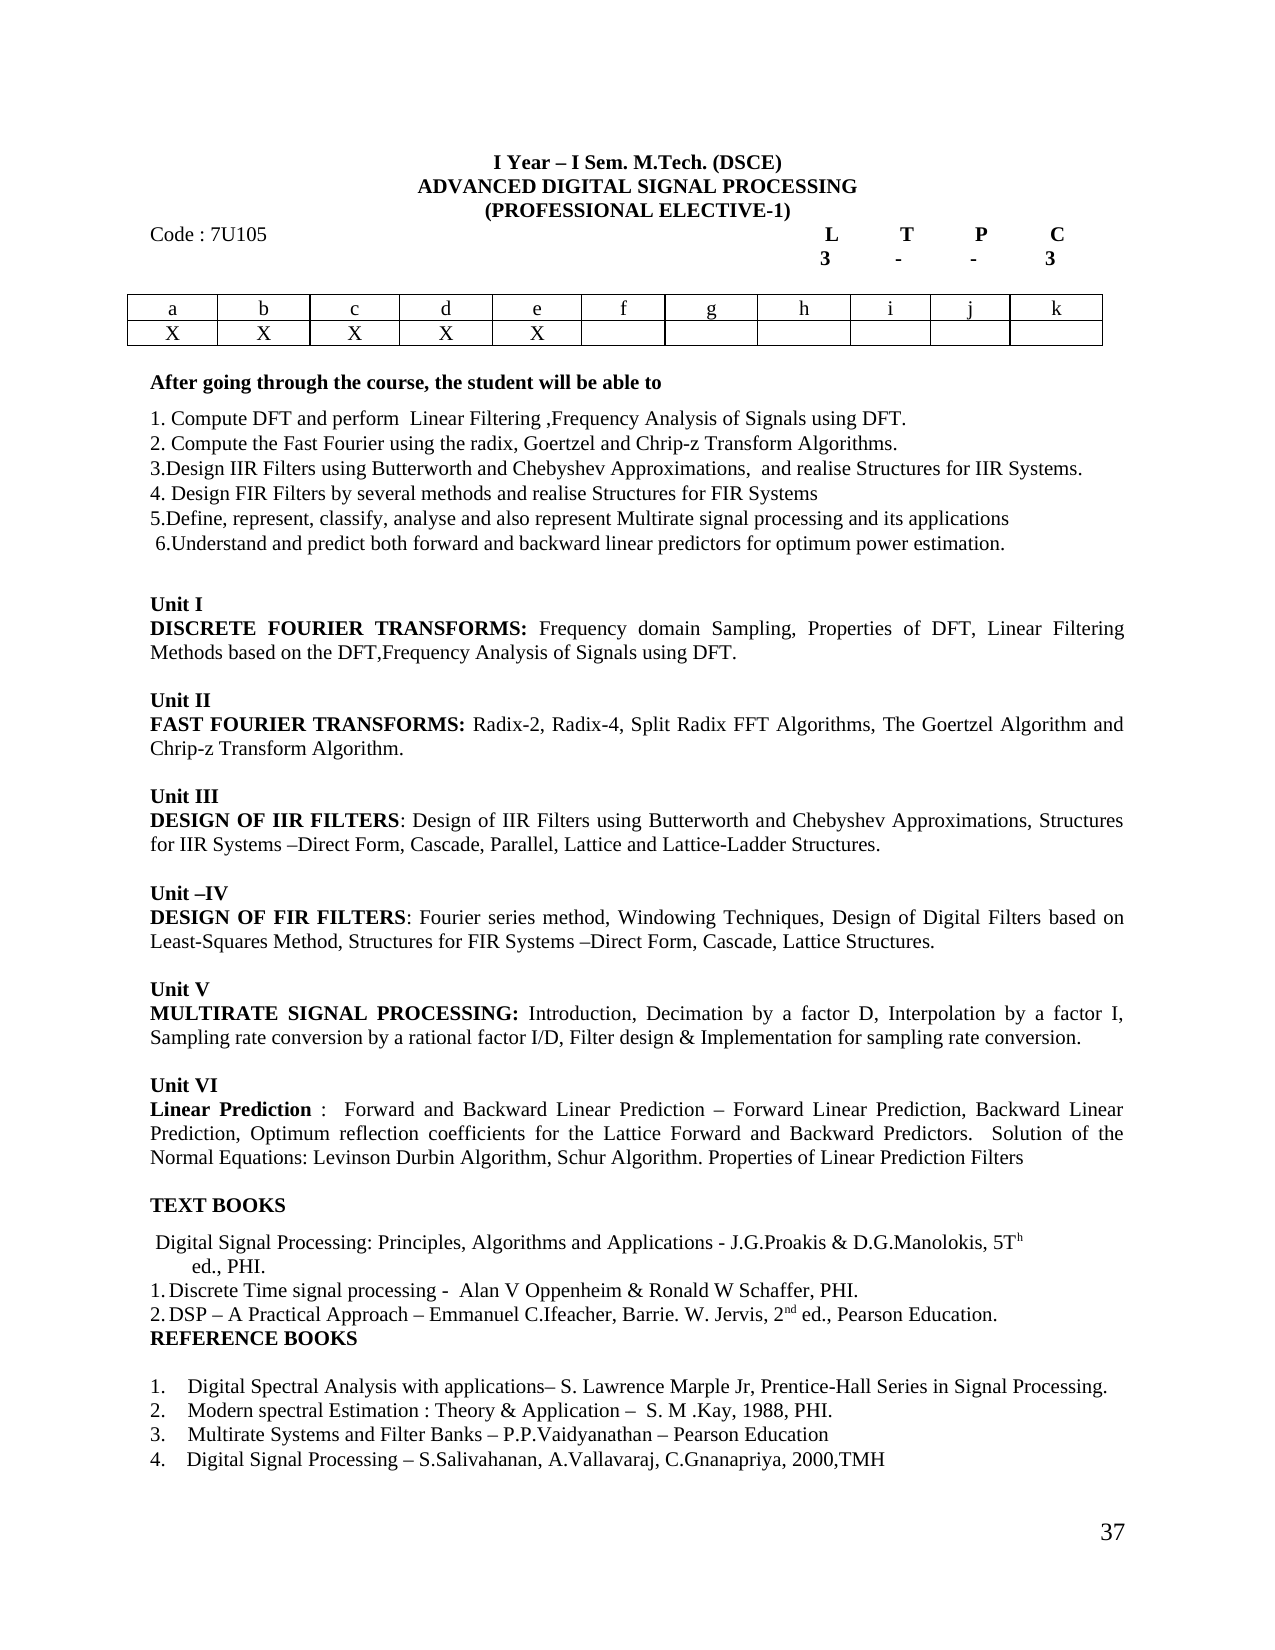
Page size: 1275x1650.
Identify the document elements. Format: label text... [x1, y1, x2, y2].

text 5.Define, represent, classify, analyse and also represent Multirate signal processing and its applications [150, 506, 1125, 531]
list DSP – A Practical Approach – Emmanuel C.Ifeacher, Barrie. W. Jervis, 2nd ed., Pearson Education. [150, 1302, 1125, 1326]
text Linear Prediction : Forward and Backward Linear Prediction – Forward Linear Prediction, Backward Linear Prediction, Optimum reflection coefficients for the Lattice Forward and Backward Predictors. Solution of the Normal Equations: Levinson Durbin Algorithm, Schur Algorithm. Properties of Linear Prediction Filters [150, 1097, 1125, 1169]
text 4. Design FIR Filters by several methods and realise Structures for FIR Systems [150, 481, 1125, 506]
title ADVANCED DIGITAL SIGNAL PROCESSING [150, 174, 1125, 198]
table_header j [931, 295, 1009, 319]
table_header e [493, 295, 581, 319]
text Unit I [150, 592, 1125, 616]
text 1. Compute DFT and perform Linear Filtering ,Frequency Analysis of Signals using DFT. [150, 406, 1125, 431]
text 3 - - 3 [150, 246, 1125, 270]
text 4. Digital Signal Processing – S.Salivahanan, A.Vallavaraj, C.Gnanapriya, 2000,TMH [150, 1446, 1125, 1471]
table_cell [758, 321, 850, 344]
text I Year – I Sem. M.Tech. (DSCE) [150, 150, 1125, 174]
text TEXT BOOKS [150, 1193, 1125, 1217]
text Code : 7U105 L T P C [150, 222, 1125, 246]
table_header b [218, 295, 309, 319]
table_cell [666, 321, 757, 344]
text REFERENCE BOOKS [150, 1326, 1125, 1350]
text 6.Understand and predict both forward and backward linear predictors for optimum power estimation. [150, 531, 1125, 556]
list Multirate Systems and Filter Banks – P.P.Vaidyanathan – Pearson Education [150, 1422, 1125, 1446]
table_cell [582, 321, 664, 344]
table_cell X [400, 321, 492, 344]
text MULTIRATE SIGNAL PROCESSING: Introduction, Decimation by a factor D, Interpolation by a factor I, Sampling rate conversion by a rational factor I/D, Filter design & Implementation for sampling rate conversion. [150, 1001, 1125, 1049]
table_cell [851, 321, 930, 344]
table_header a [128, 295, 217, 319]
text Digital Signal Processing: Principles, Algorithms and Applications - J.G.Proakis & D.G.Manolokis, 5Th [150, 1230, 1125, 1254]
table_cell [1011, 321, 1102, 344]
table_header k [1011, 295, 1102, 319]
text 2. Compute the Fast Fourier using the radix, Goertzel and Chrip-z Transform Algorithms. [150, 431, 1125, 456]
text DESIGN OF FIR FILTERS: Fourier series method, Windowing Techniques, Design of Digital Filters based on Least-Squares Method, Structures for FIR Systems –Direct Form, Cascade, Lattice Structures. [150, 904, 1125, 953]
table_header g [666, 295, 757, 319]
text Unit II [150, 688, 1125, 712]
table_cell X [128, 321, 217, 344]
text Unit –IV [150, 881, 1125, 904]
text DISCRETE FOURIER TRANSFORMS: Frequency domain Sampling, Properties of DFT, Linear Filtering Methods based on the DFT,Frequency Analysis of Signals using DFT. [150, 616, 1125, 664]
list Digital Spectral Analysis with applications– S. Lawrence Marple Jr, Prentice-Hall Series in Signal Processing. [150, 1374, 1125, 1398]
table_header c [311, 295, 399, 319]
text ed., PHI. [150, 1254, 1125, 1278]
text Unit V [150, 977, 1125, 1001]
text (PROFESSIONAL ELECTIVE-1) [150, 198, 1125, 222]
text 3.Design IIR Filters using Butterworth and Chebyshev Approximations, and realise Structures for IIR Systems. [150, 456, 1125, 481]
list Modern spectral Estimation : Theory & Application – S. M .Kay, 1988, PHI. [150, 1398, 1125, 1422]
table_cell X [493, 321, 581, 344]
table_header h [758, 295, 850, 319]
table_header i [851, 295, 930, 319]
table_cell X [218, 321, 309, 344]
list Discrete Time signal processing - Alan V Oppenheim & Ronald W Schaffer, PHI. [150, 1278, 1125, 1302]
text Unit VI [150, 1073, 1125, 1097]
table_cell [931, 321, 1009, 344]
text DESIGN OF IIR FILTERS: Design of IIR Filters using Butterworth and Chebyshev Approximations, Structures for IIR Systems –Direct Form, Cascade, Parallel, Lattice and Lattice-Ladder Structures. [150, 808, 1125, 856]
table_cell X [311, 321, 399, 344]
table_header f [582, 295, 664, 319]
table_header d [400, 295, 492, 319]
text After going through the course, the student will be able to [150, 370, 1125, 394]
text Unit III [150, 784, 1125, 808]
text FAST FOURIER TRANSFORMS: Radix-2, Radix-4, Split Radix FFT Algorithms, The Goertzel Algorithm and Chrip-z Transform Algorithm. [150, 712, 1125, 760]
